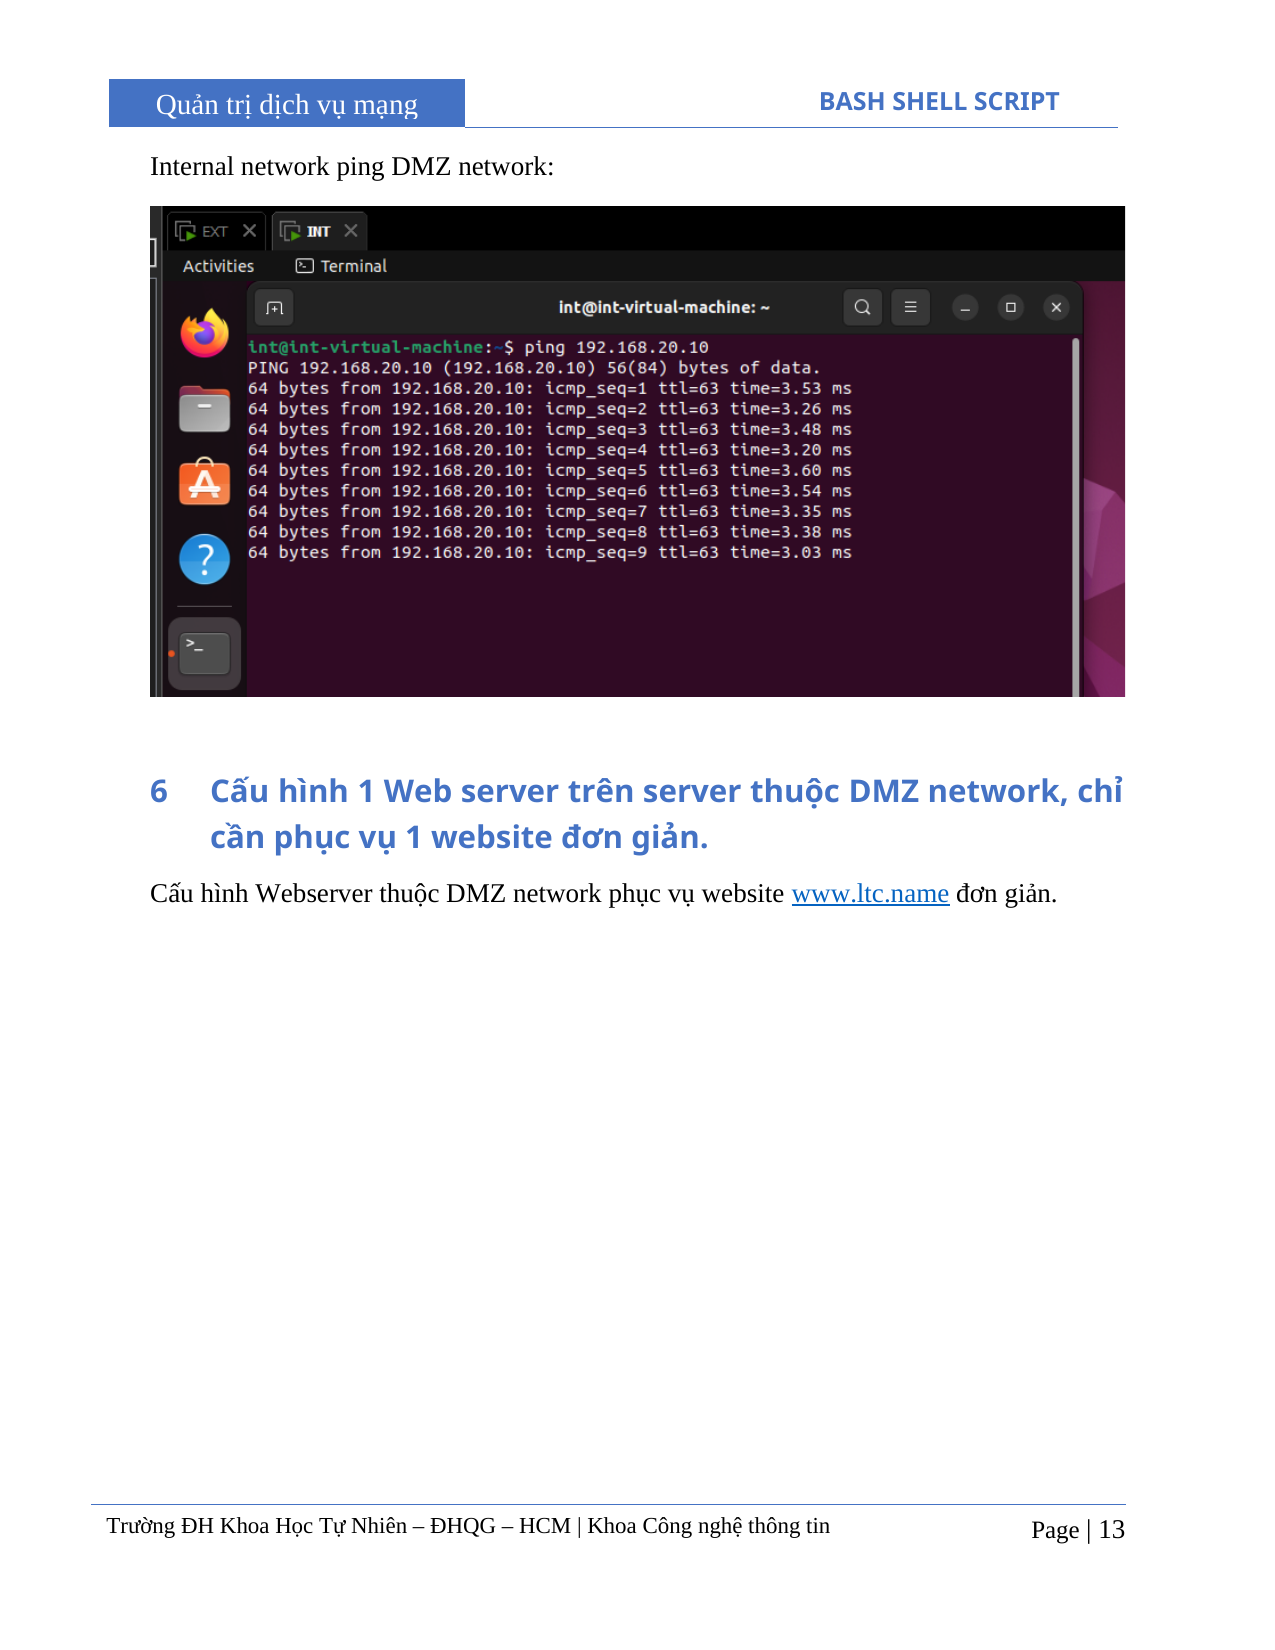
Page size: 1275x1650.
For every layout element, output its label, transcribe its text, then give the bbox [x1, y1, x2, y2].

picture [150, 206, 1126, 697]
subtitle Cấu hình 1 Web server trên server thuộc DMZ network, chỉ cần phục vụ 1 website đơn giản. [150, 769, 1125, 857]
text Internal network ping DMZ network: [150, 150, 1125, 181]
text Cấu hình Webserver thuộc DMZ network phục vụ website www.ltc.name đơn giản. [150, 877, 1125, 908]
